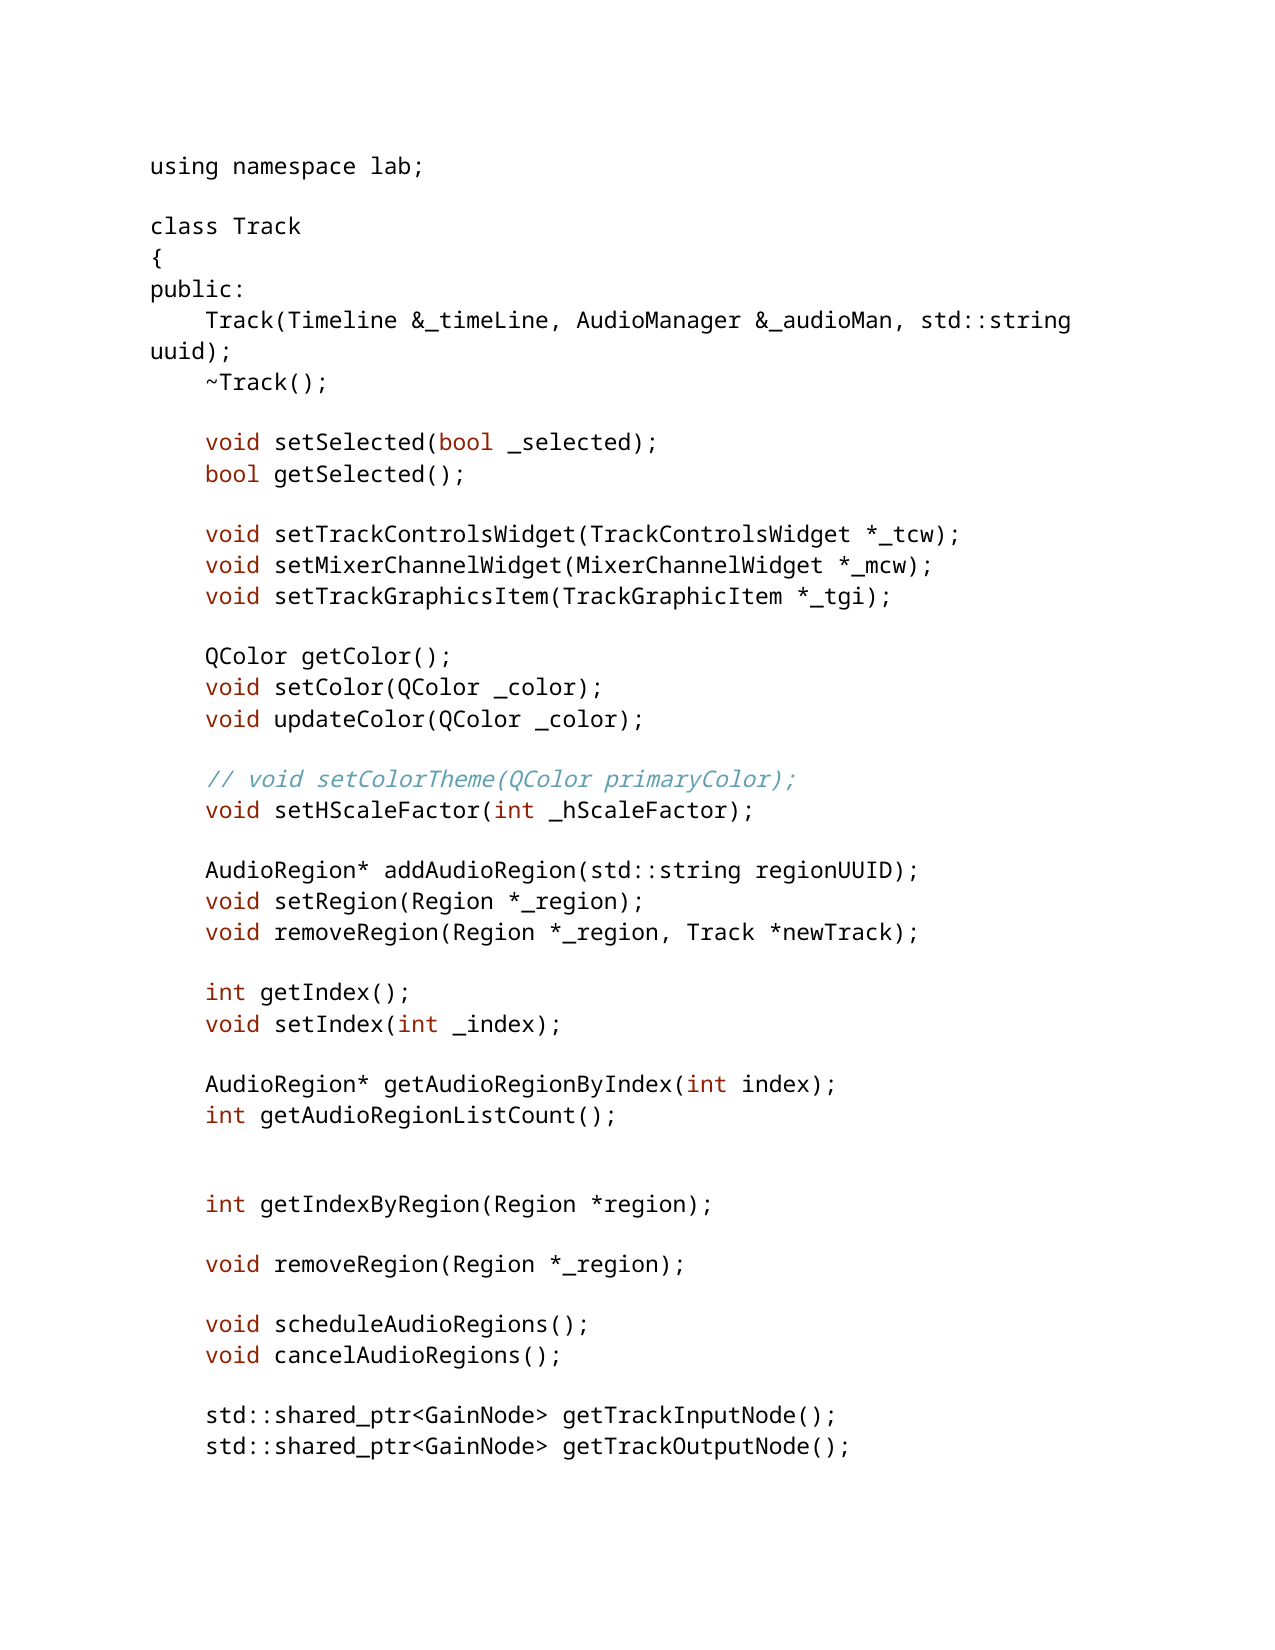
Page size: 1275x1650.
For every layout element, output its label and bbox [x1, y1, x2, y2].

text [150, 150, 1125, 1490]
